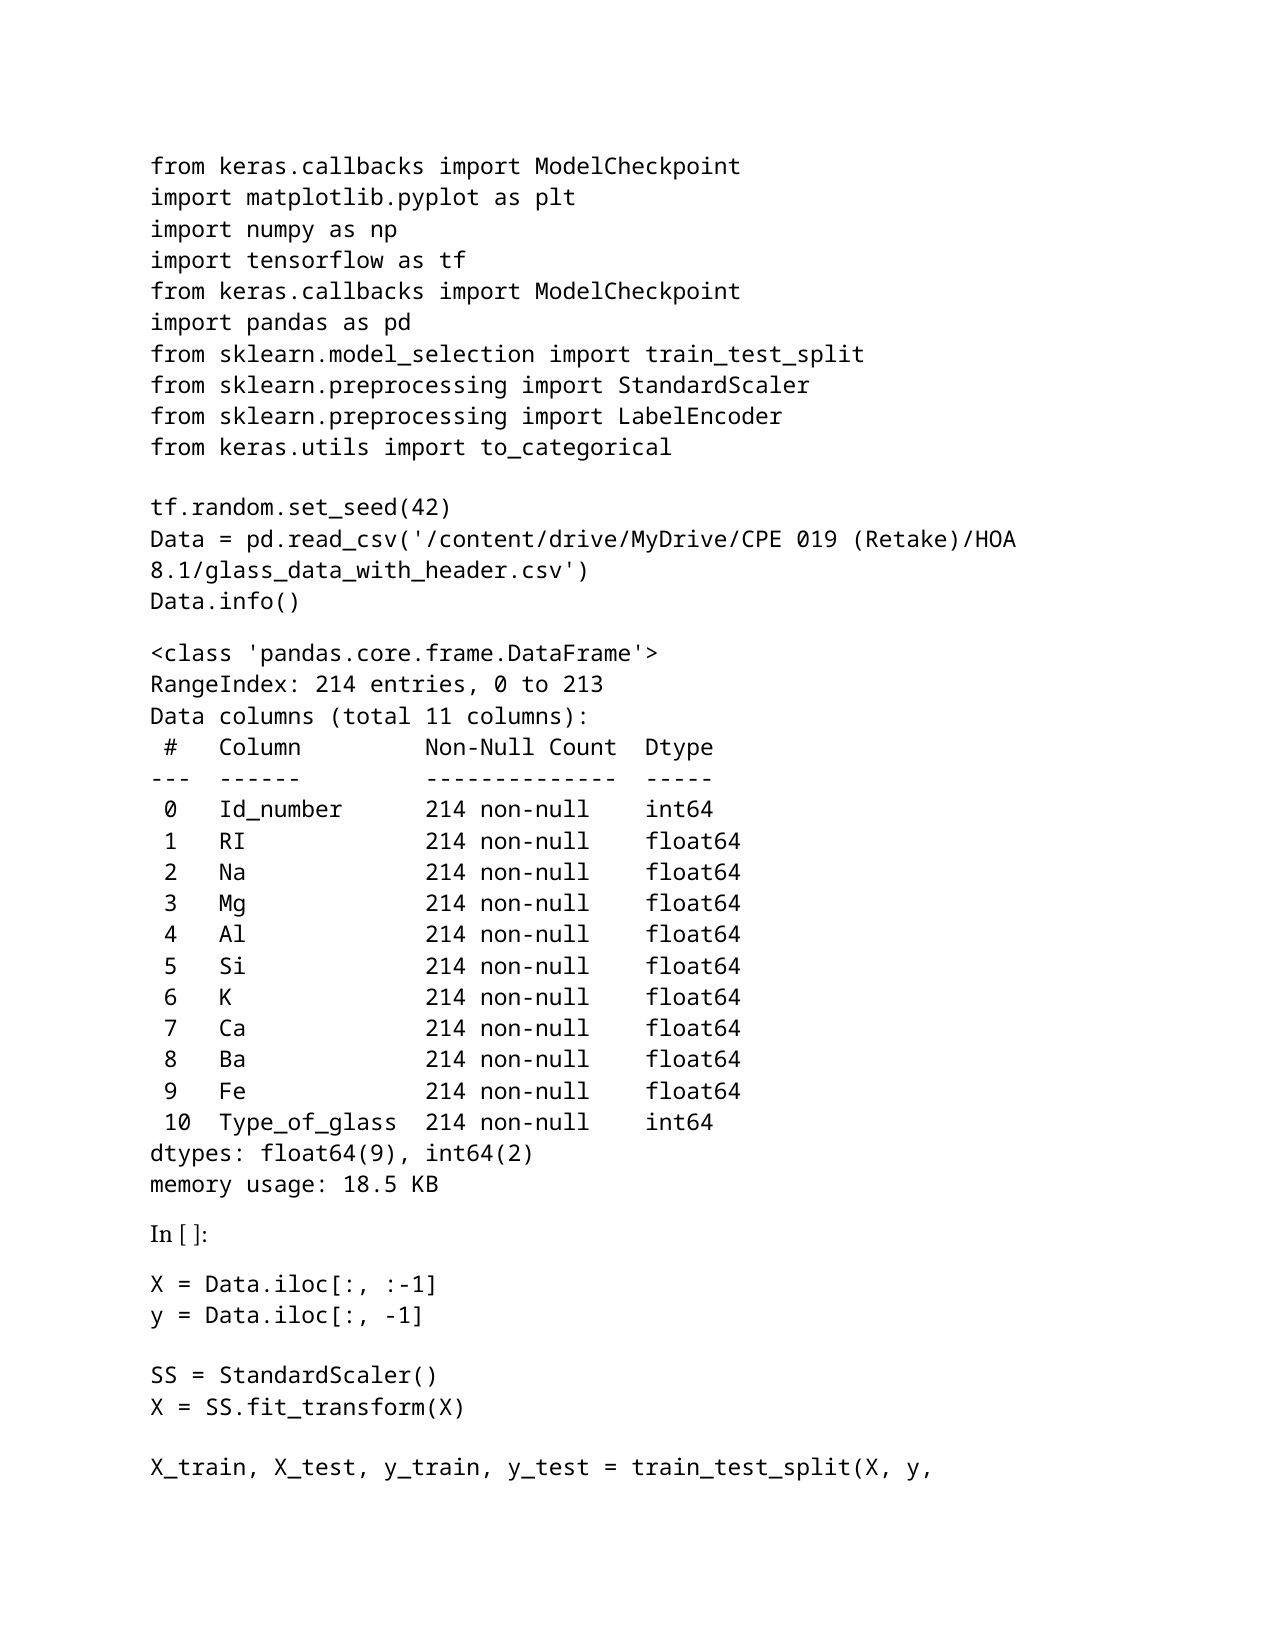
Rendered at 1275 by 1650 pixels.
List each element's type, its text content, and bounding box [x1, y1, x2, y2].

text <class 'pandas.core.frame.DataFrame'> RangeIndex: 214 entries, 0 to 213 Data columns (total 11 columns): # Column Non-Null Count Dtype --- ------ -------------- ----- 0 Id_number 214 non-null int64 1 RI 214 non-null float64 2 Na 214 non-null float64 3 Mg 214 non-null float64 4 Al 214 non-null float64 5 Si 214 non-null float64 6 K 214 non-null float64 7 Ca 214 non-null float64 8 Ba 214 non-null float64 9 Fe 214 non-null float64 10 Type_of_glass 214 non-null int64 dtypes: float64(9), int64(2) memory usage: 18.5 KB [150, 637, 1125, 1199]
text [150, 1268, 1125, 1482]
text In [ ]: [150, 1220, 1125, 1249]
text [150, 150, 1125, 616]
